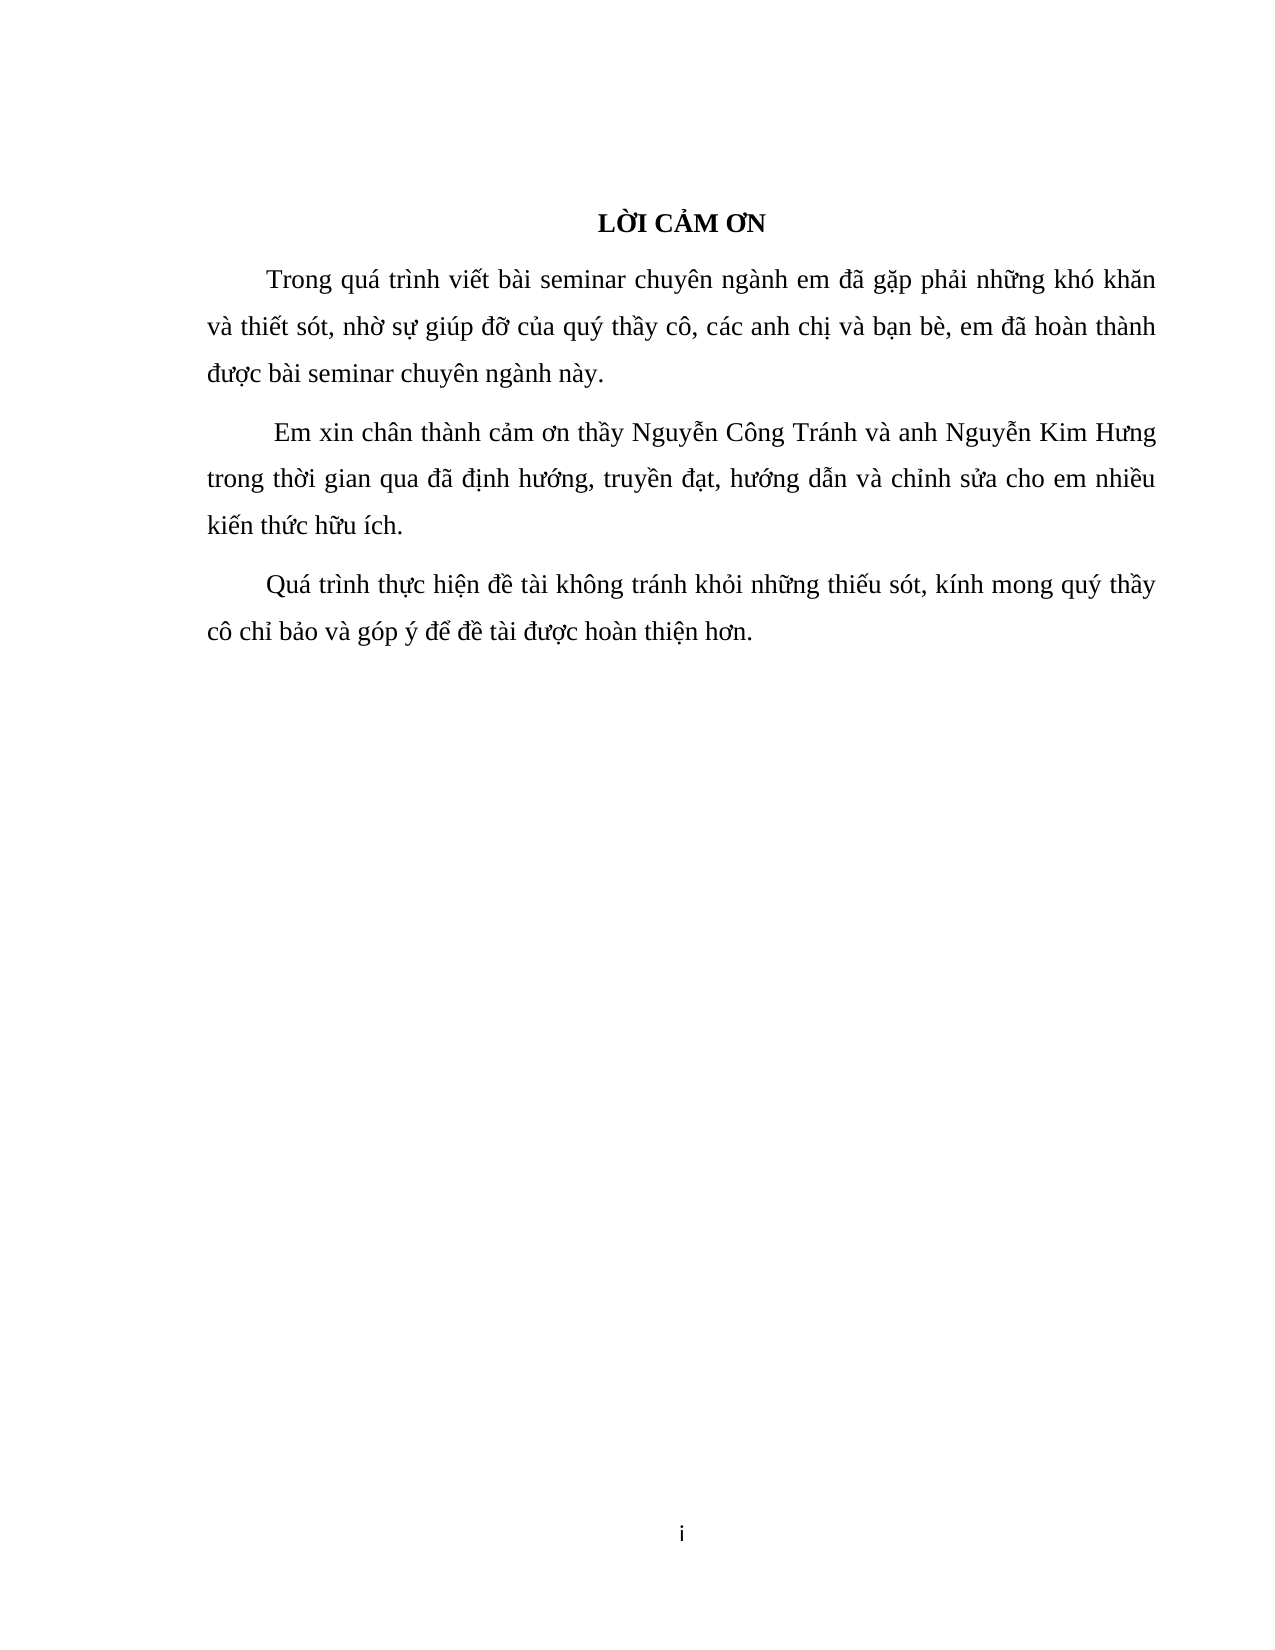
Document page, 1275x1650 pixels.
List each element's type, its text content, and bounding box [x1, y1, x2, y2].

text Quá trình thực hiện đề tài không tránh khỏi những thiếu sót, kính mong quý thầy cô chỉ bảo và góp ý để đề tài được hoàn thiện hơn. [207, 568, 1157, 646]
text Trong quá trình viết bài seminar chuyên ngành em đã gặp phải những khó khăn và thiết sót, nhờ sự giúp đỡ của quý thầy cô, các anh chị và bạn bè, em đã hoàn thành được bài seminar chuyên ngành này. [207, 263, 1157, 388]
text Em xin chân thành cảm ơn thầy Nguyễn Công Tránh và anh Nguyễn Kim Hưng trong thời gian qua đã định hướng, truyền đạt, hướng dẫn và chỉnh sửa cho em nhiều kiến thức hữu ích. [207, 416, 1157, 540]
text LỜI CẢM ƠN [207, 207, 1157, 238]
